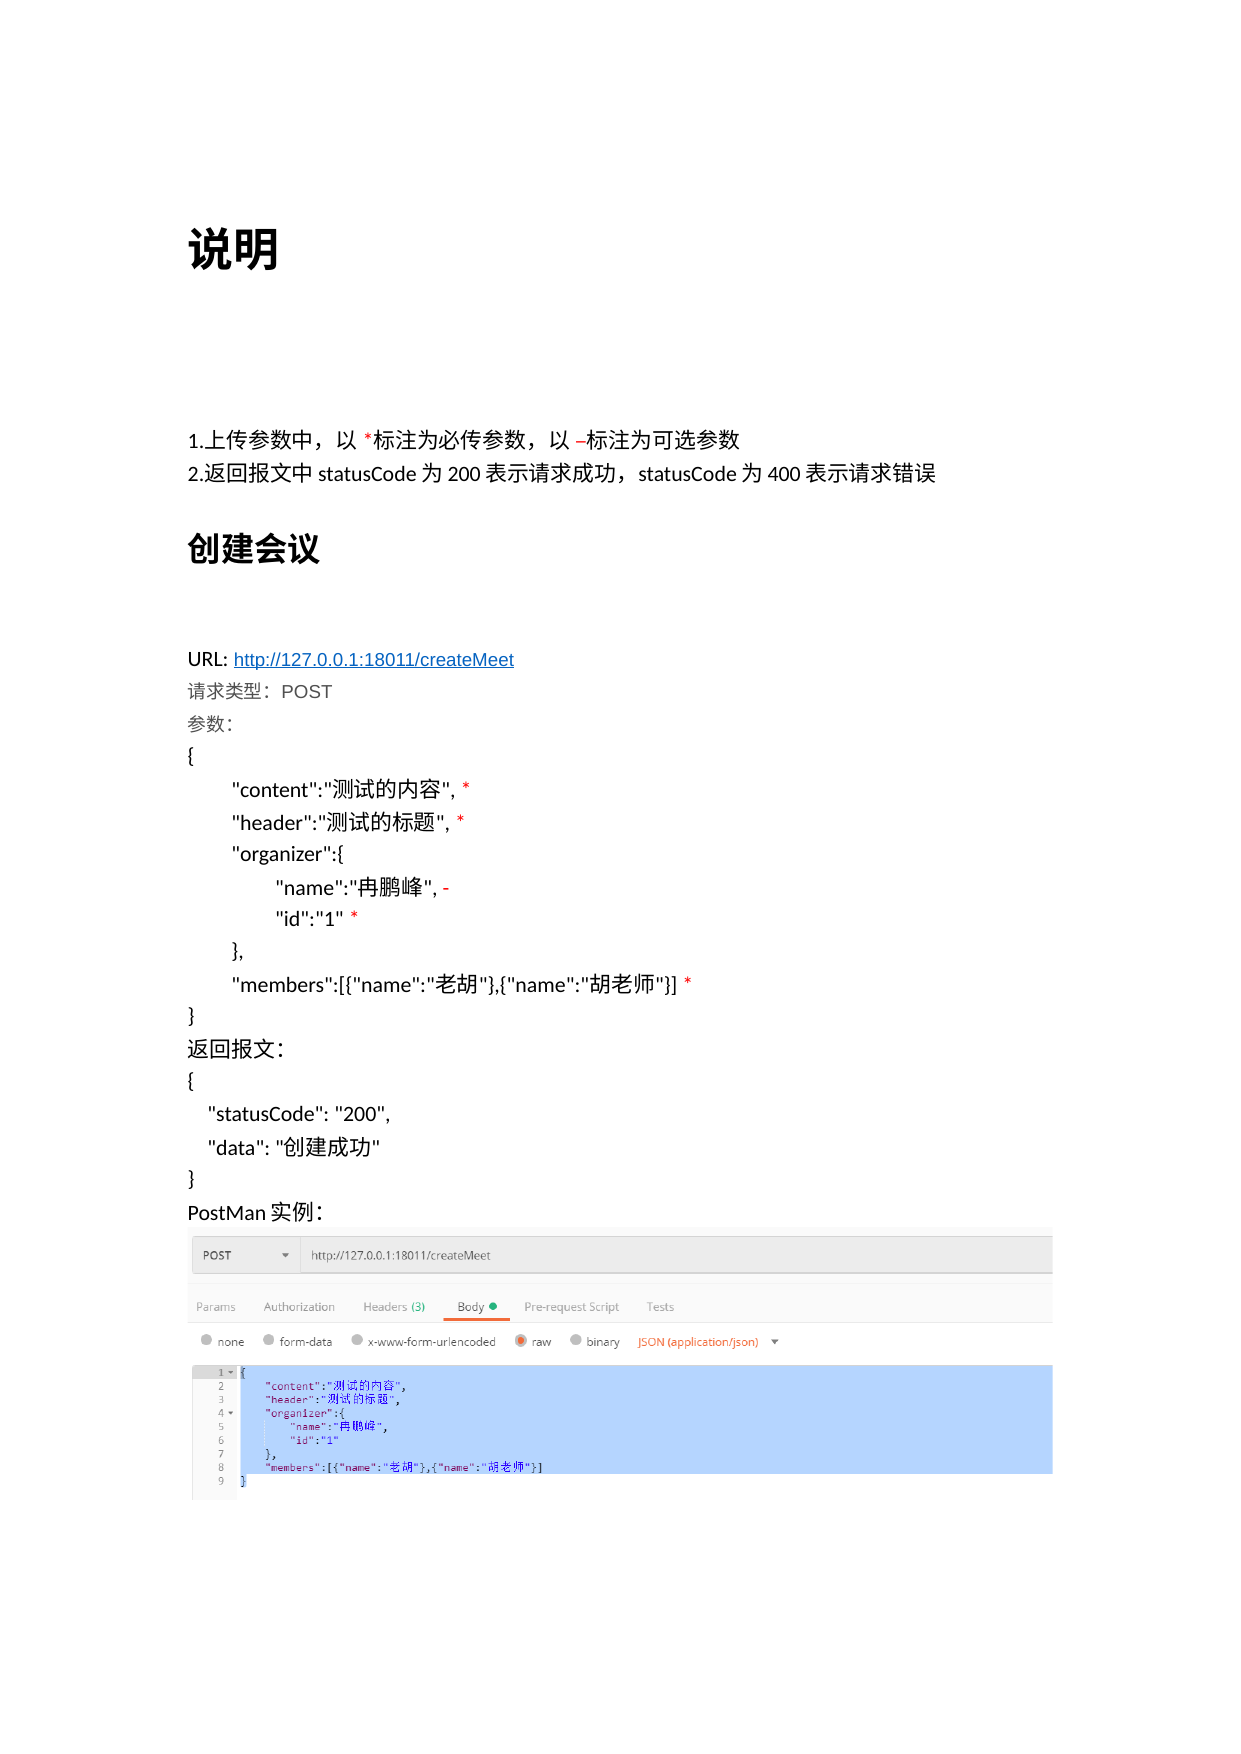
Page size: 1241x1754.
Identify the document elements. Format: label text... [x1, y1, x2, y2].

text URL: http://127.0.0.1:18011/createMeet [187, 642, 1053, 674]
text "data": "创建成功" [187, 1129, 1053, 1162]
text "content":"测试的内容", * [187, 772, 1053, 804]
subtitle 说明 [187, 197, 1053, 295]
picture [187, 1227, 1053, 1500]
text 返回报文： [187, 1032, 1053, 1064]
text 2.返回报文中statusCode为200表示请求成功，statusCode为400表示请求错误 [187, 455, 1053, 488]
text { [187, 739, 1053, 772]
text 1.上传参数中，以 *标注为必传参数，以 –标注为可选参数 [187, 423, 1053, 455]
text { [187, 1064, 1053, 1097]
text 请求类型：POST [187, 674, 1053, 707]
text "statusCode": "200", [187, 1097, 1053, 1129]
text 参数： [187, 707, 1053, 739]
text "header":"测试的标题", * [187, 804, 1053, 837]
text } [187, 999, 1053, 1032]
text "members":[{"name":"老胡"},{"name":"胡老师"}] * [187, 967, 1053, 999]
text "id":"1" * [187, 902, 1053, 934]
text "organizer":{ [187, 837, 1053, 869]
text PostMan实例： [187, 1194, 1053, 1227]
subtitle 创建会议 [187, 515, 1053, 580]
text "name":"冉鹏峰", - [187, 869, 1053, 902]
text } [187, 1162, 1053, 1194]
text }, [187, 934, 1053, 967]
